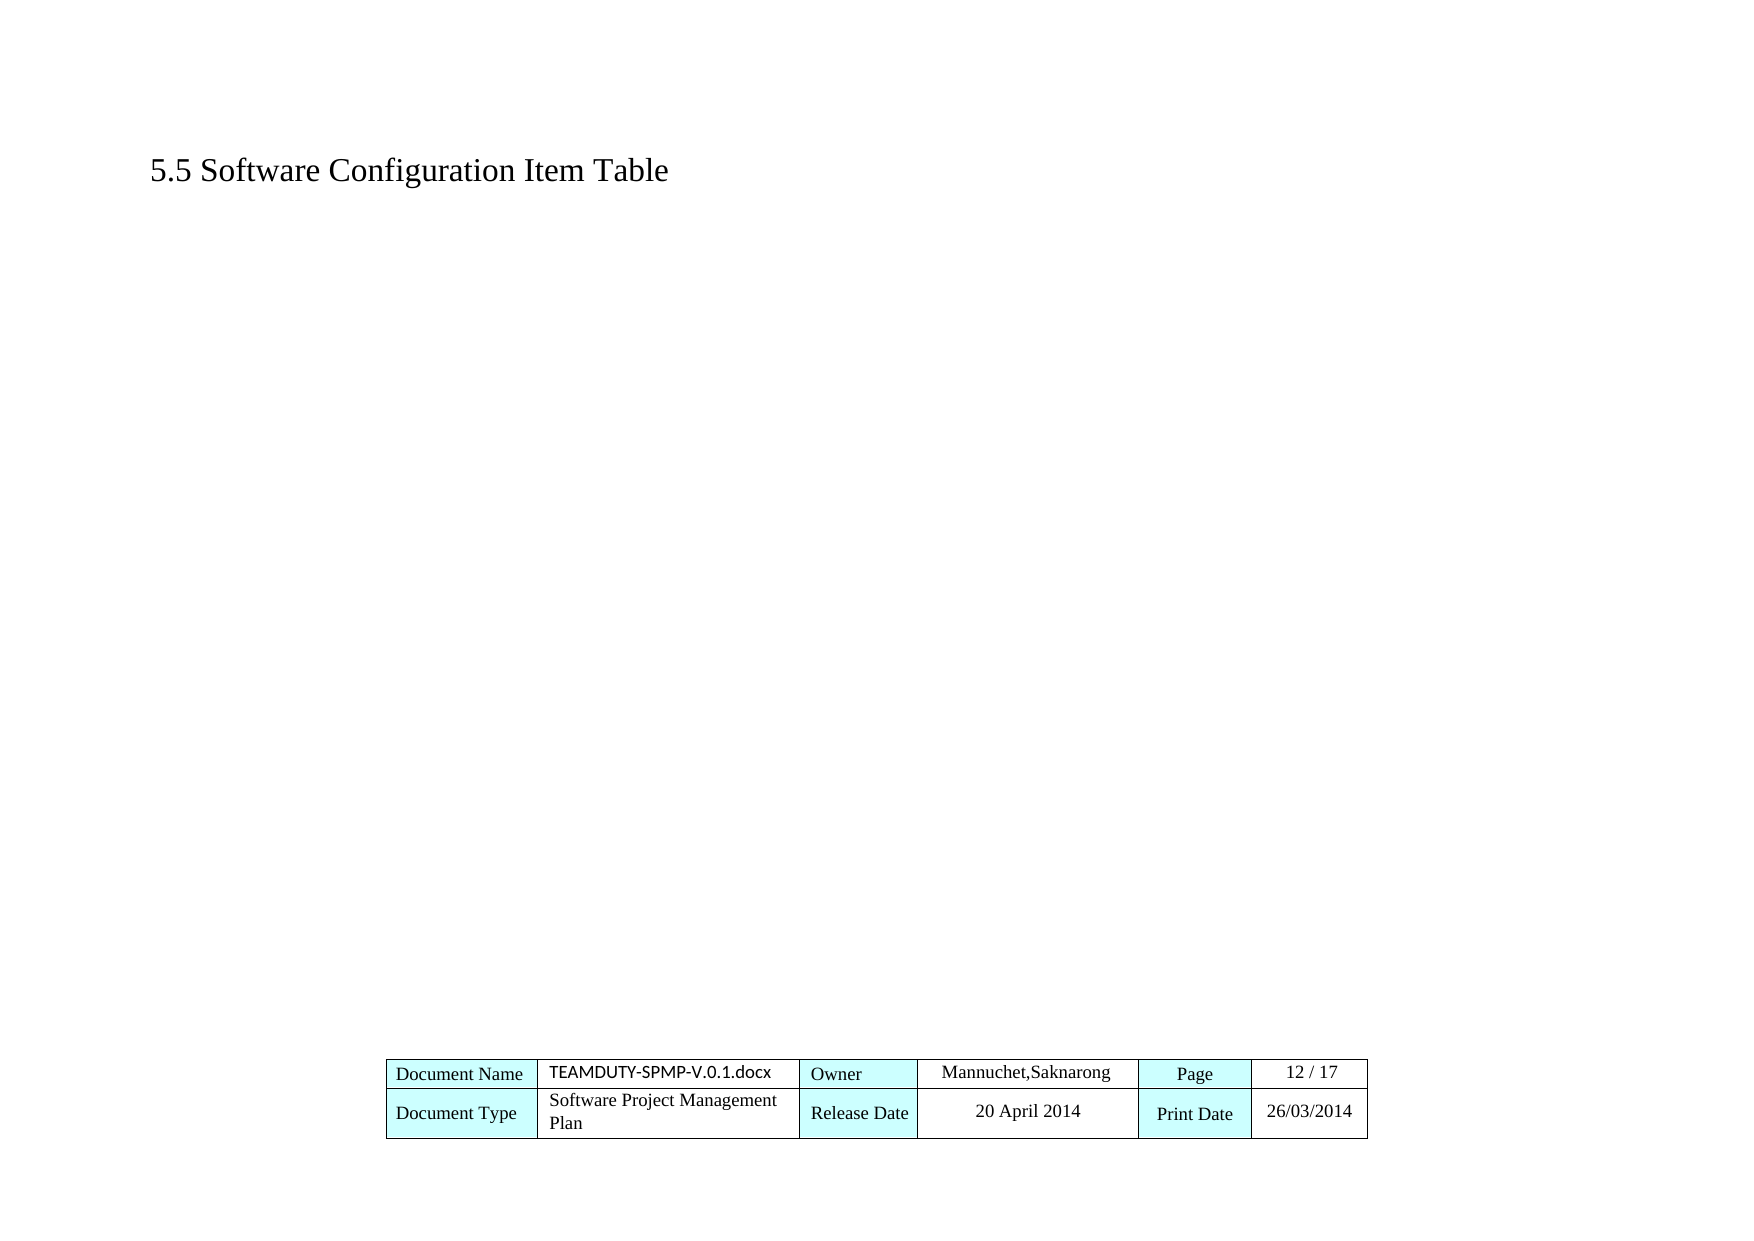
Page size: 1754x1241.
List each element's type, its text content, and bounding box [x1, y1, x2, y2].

subtitle 5.5 Software Configuration Item Table [150, 150, 1604, 188]
